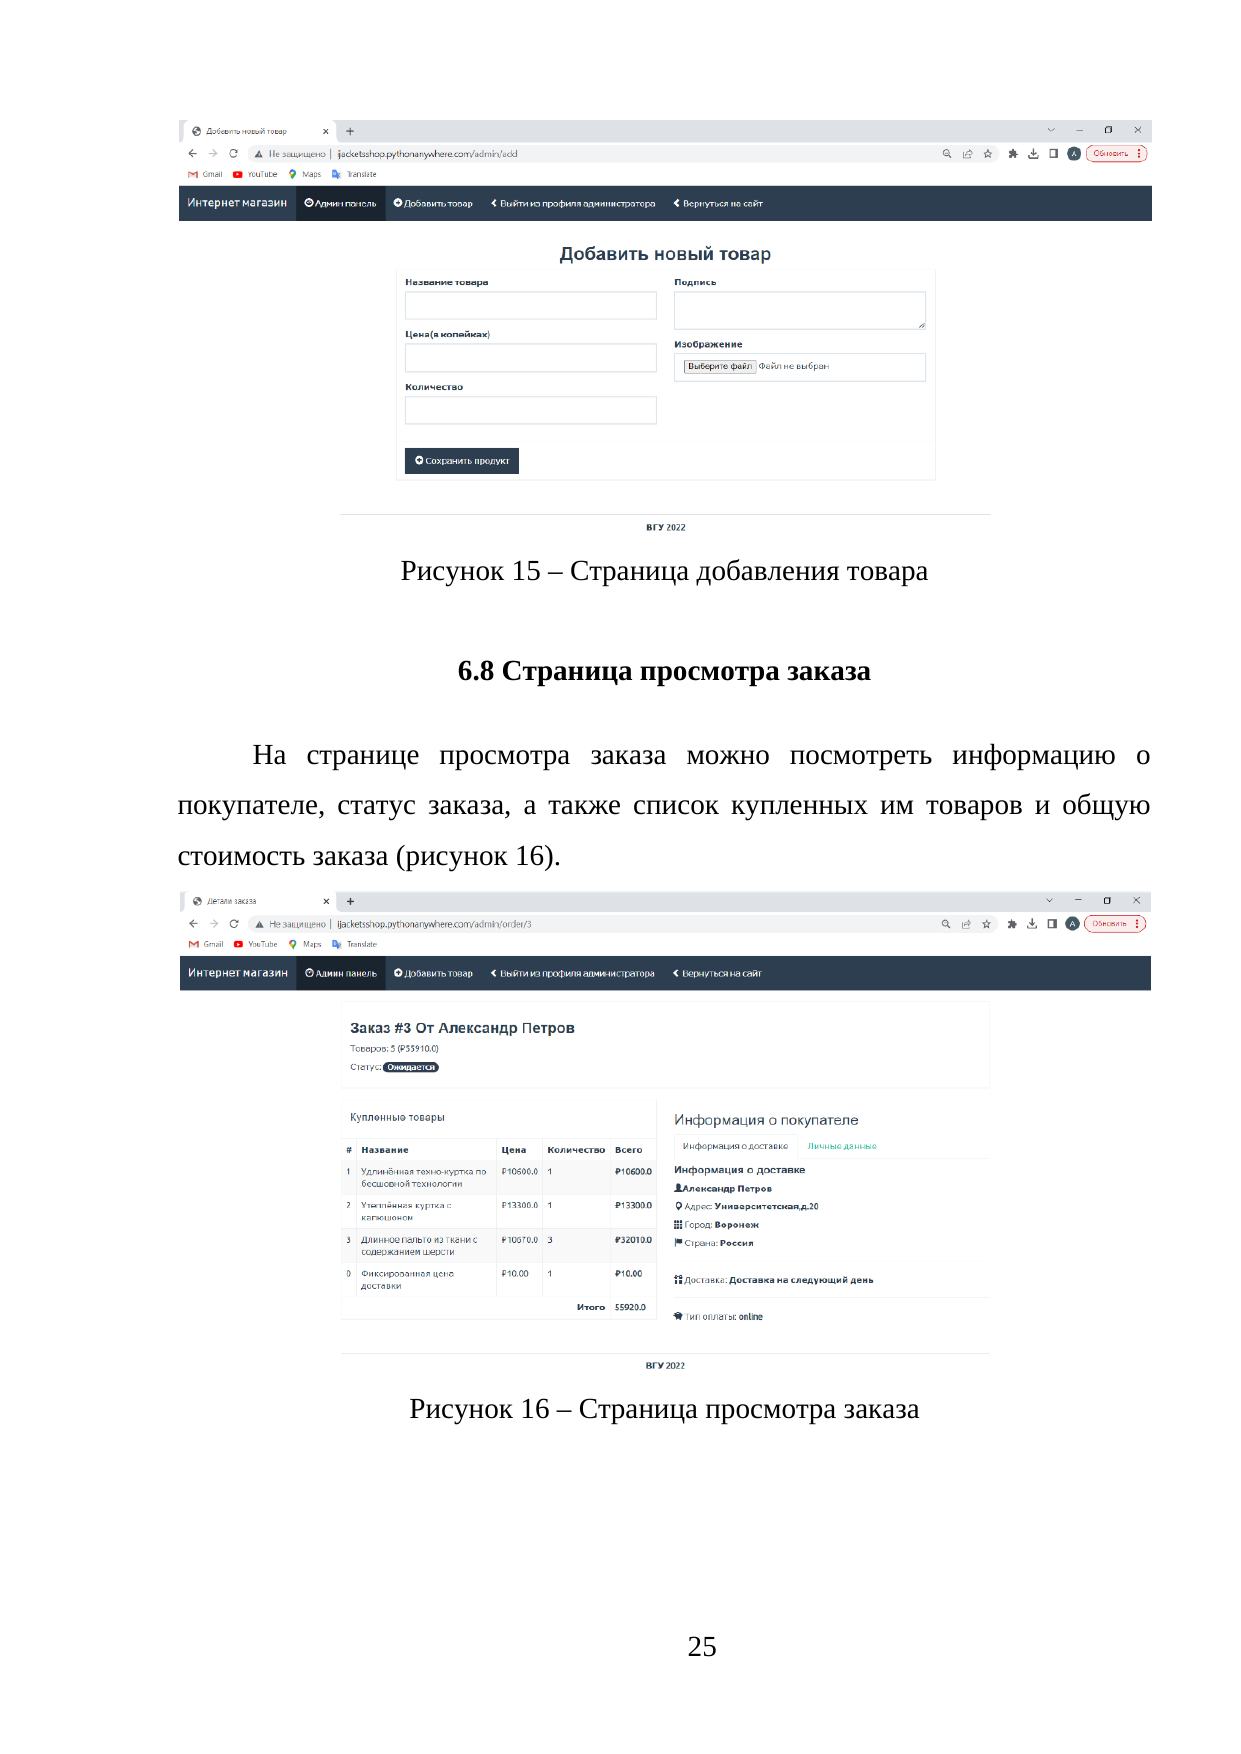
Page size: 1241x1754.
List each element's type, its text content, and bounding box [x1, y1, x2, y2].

text На странице просмотра заказа можно посмотреть информацию о покупателе, статус заказа, а также список купленных им товаров и общую стоимость заказа (рисунок 16). [177, 737, 1152, 871]
subtitle 6.8 Страница просмотра заказа [177, 653, 1152, 687]
text Рисунок 16 – Страница просмотра заказа [177, 1391, 1152, 1424]
picture [177, 888, 1152, 1374]
picture [177, 118, 1152, 537]
text Рисунок 15 – Страница добавления товара [177, 553, 1152, 586]
